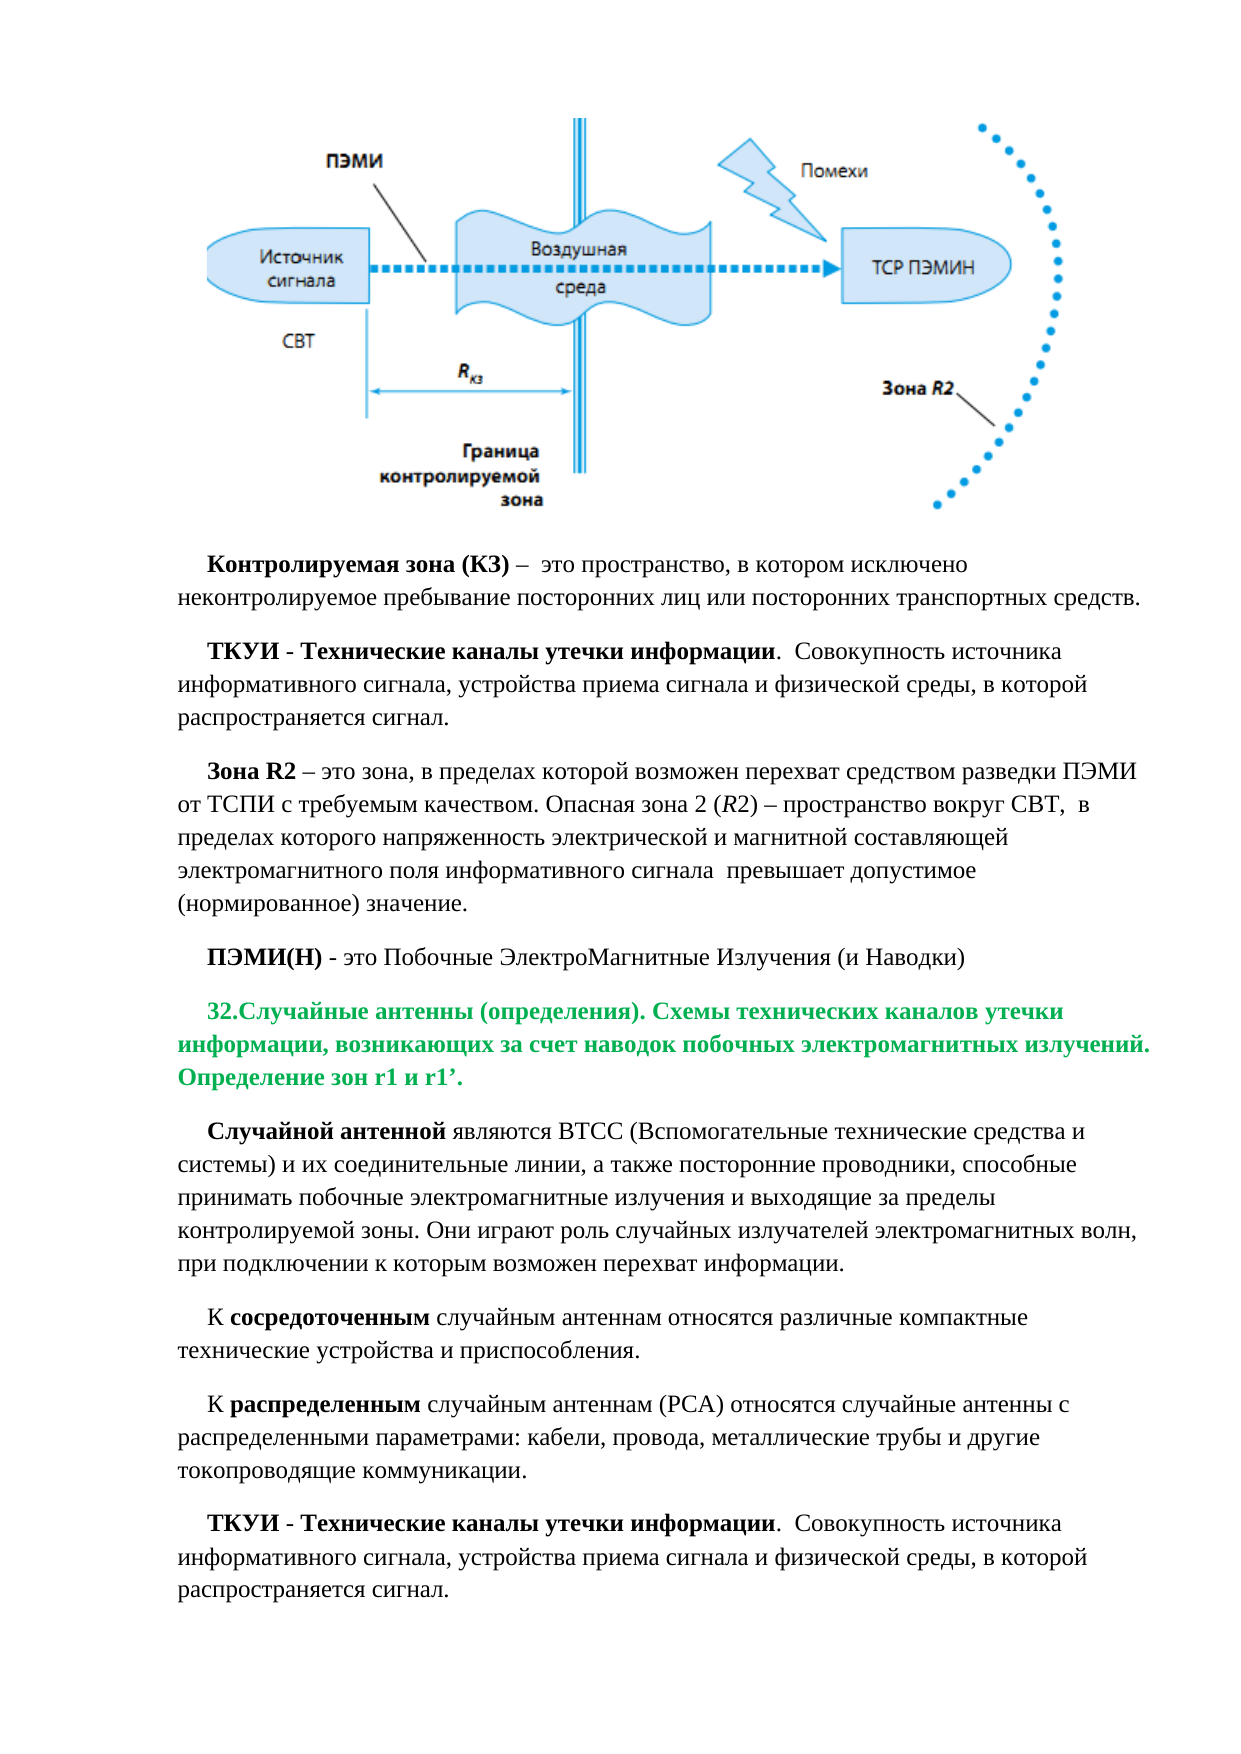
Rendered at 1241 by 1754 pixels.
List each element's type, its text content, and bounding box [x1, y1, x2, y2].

text Случайной антенной являются ВТСС (Вспомогательные технические средства и системы) и их соединительные линии, а также посторонние проводники, способные принимать побочные электромагнитные излучения и выходящие за пределы контролируемой зоны. Они играют роль случайных излучателей электромагнитных волн, при подключении к которым возможен перехват информации. [177, 1116, 1152, 1277]
text ТКУИ - Технические каналы утечки информации. Совокупность источника информативного сигнала, устройства приема сигнала и физической среды, в которой распространяется сигнал. [177, 1508, 1152, 1603]
text 32.Случайные антенны (определения). Схемы технических каналов утечки информации, возникающих за счет наводок побочных электромагнитных излучений. Определение зон r1 и r1’. [177, 996, 1152, 1091]
text К распределенным случайным антеннам (РСА) относятся случайные антенны с распределенными параметрами: кабели, провода, металлические трубы и другие токопроводящие коммуникации. [177, 1389, 1152, 1483]
text Контролируемая зона (КЗ) – это пространство, в котором исключено неконтролируемое пребывание посторонних лиц или посторонних транспортных средств. [177, 549, 1152, 611]
text Зона R2 – это зона, в пределах которой возможен перехват средством разведки ПЭМИ от ТСПИ с требуемым качеством. Опасная зона 2 (R2) – пространство вокруг СВТ, в пределах которого напряженность электрической и магнитной составляющей электромагнитного поля информативного сигнала превышает допустимое (нормированное) значение. [177, 756, 1152, 917]
text ПЭМИ(Н) - это Побочные ЭлектроМагнитные Излучения (и Наводки) [177, 942, 1152, 971]
text К сосредоточенным случайным антеннам относятся различные компактные технические устройства и приспособления. [177, 1302, 1152, 1363]
picture [206, 118, 1068, 525]
text ТКУИ - Технические каналы утечки информации. Совокупность источника информативного сигнала, устройства приема сигнала и физической среды, в которой распространяется сигнал. [177, 636, 1152, 731]
